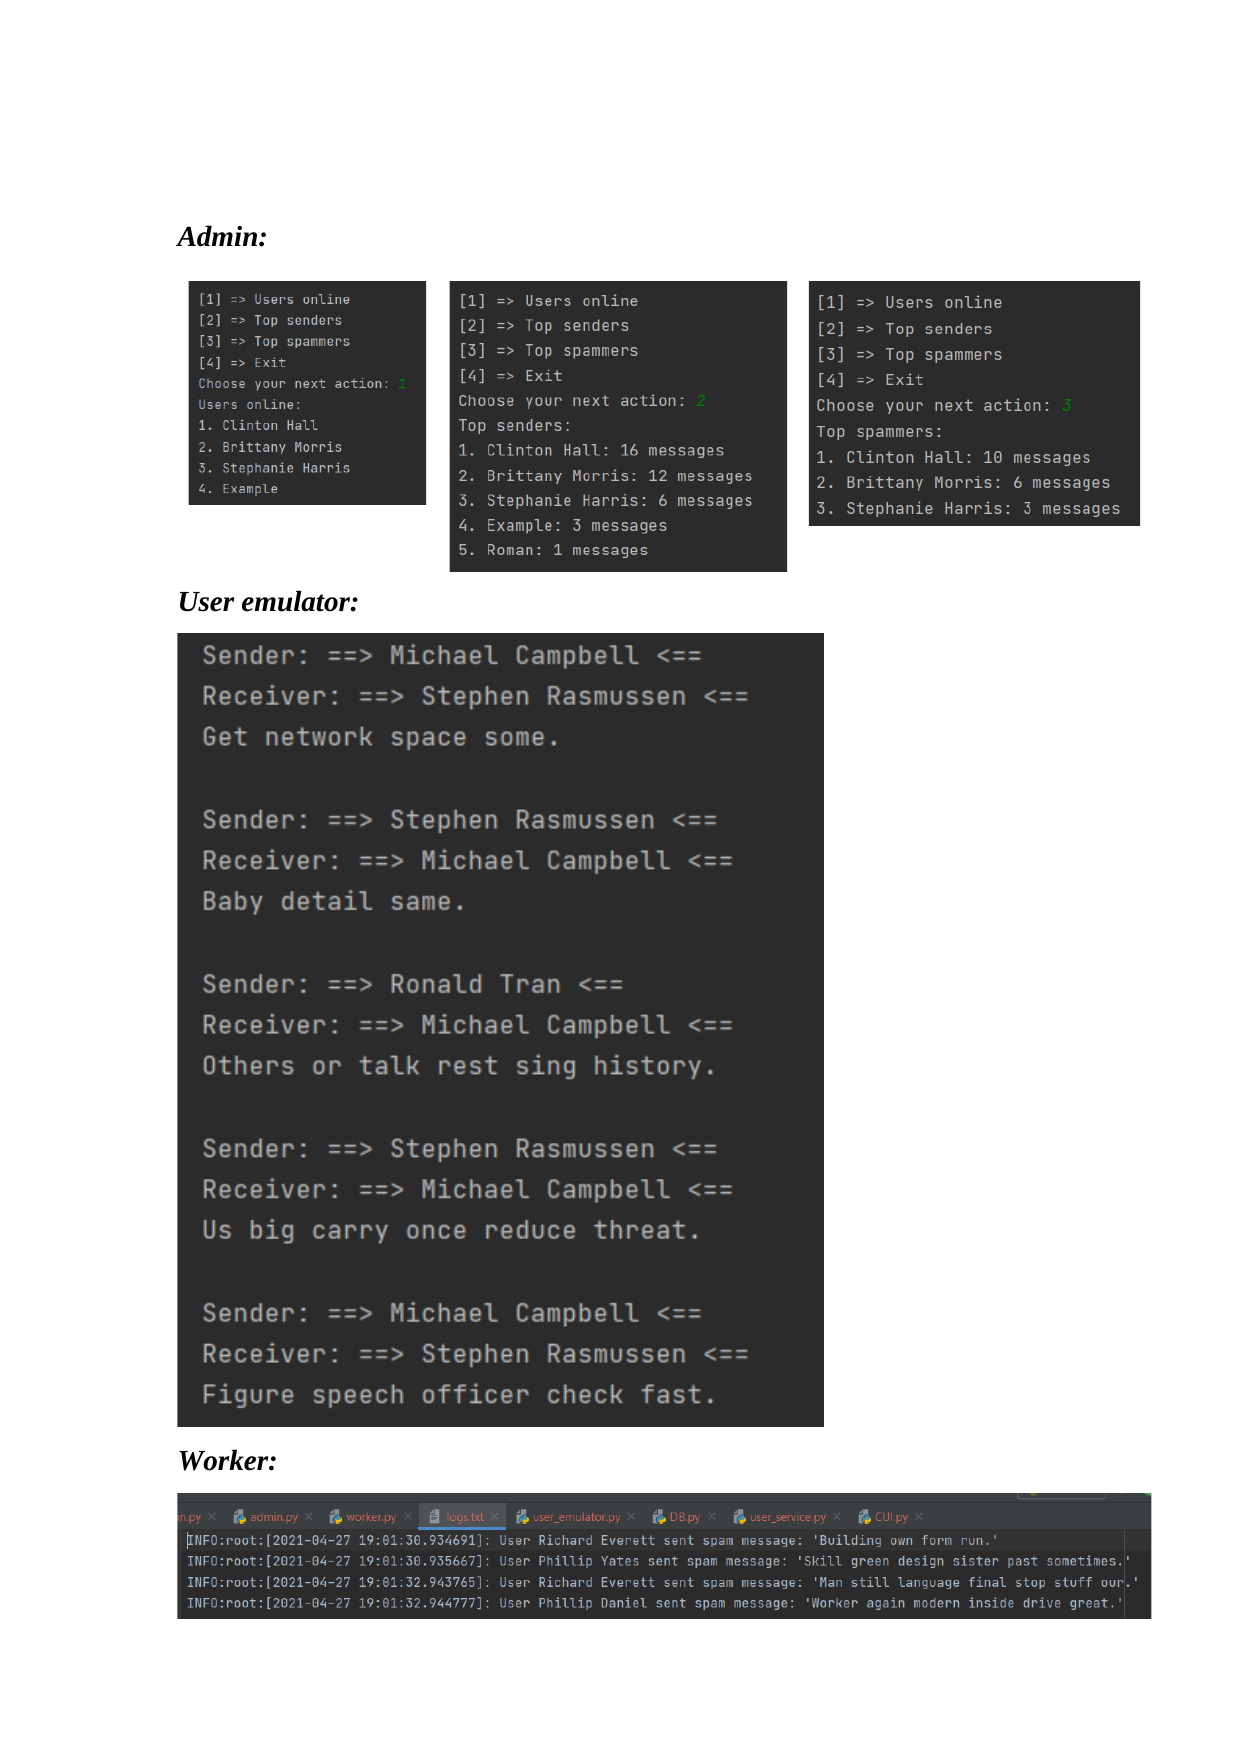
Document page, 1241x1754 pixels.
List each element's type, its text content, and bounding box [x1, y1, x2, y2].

picture [449, 281, 788, 572]
picture [177, 1493, 1152, 1619]
picture [188, 281, 427, 505]
table_header [179, 271, 438, 582]
text Admin: [177, 219, 1152, 252]
table_header [800, 271, 1151, 582]
picture [808, 281, 1141, 526]
text Worker: [177, 1443, 1152, 1476]
table_header [440, 271, 798, 582]
text User emulator: [177, 584, 1152, 617]
picture [177, 633, 824, 1427]
